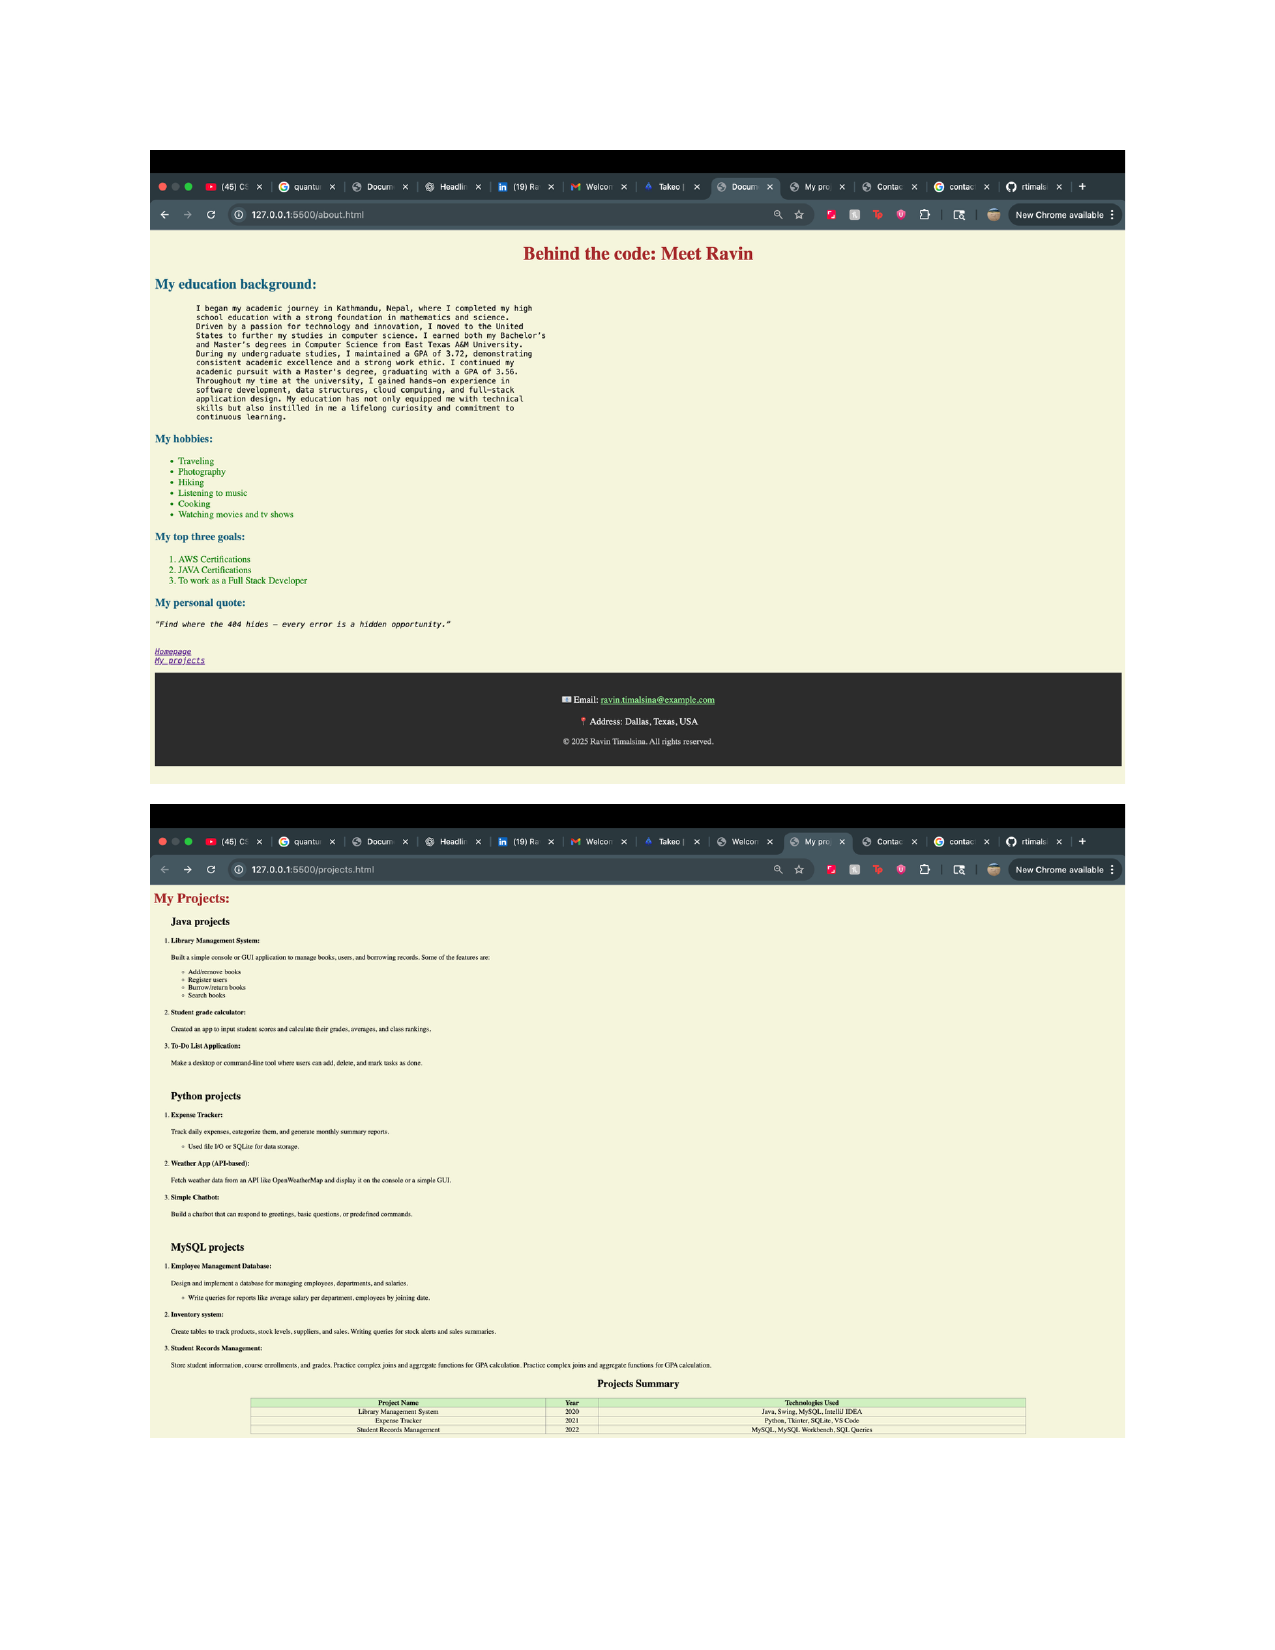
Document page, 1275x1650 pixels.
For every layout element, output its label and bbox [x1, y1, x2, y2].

picture [150, 804, 1125, 1438]
picture [150, 150, 1125, 784]
